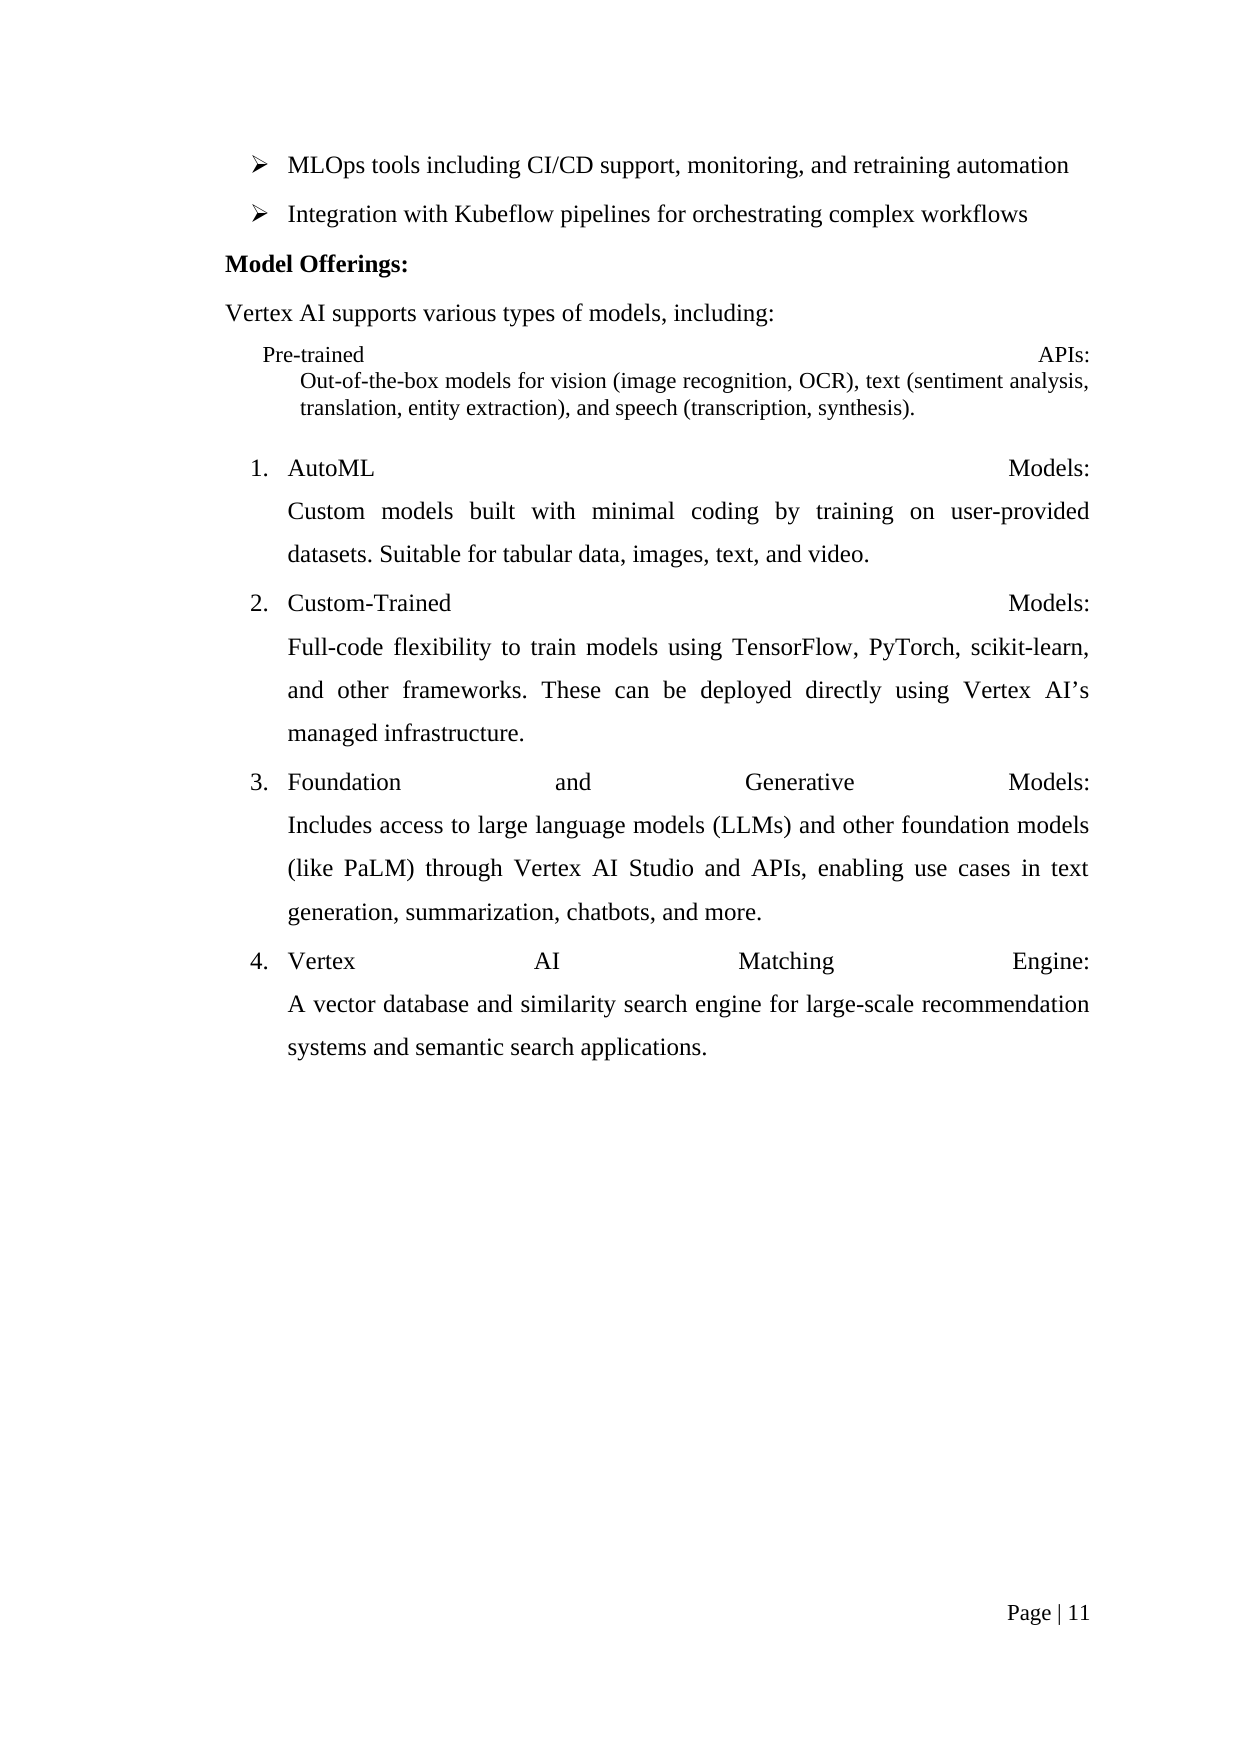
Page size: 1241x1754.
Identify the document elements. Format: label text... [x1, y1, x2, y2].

subtitle Integration with Kubeflow pipelines for orchestrating complex workflows [250, 199, 1090, 228]
subtitle Model Offerings: [225, 249, 1090, 277]
subtitle MLOps tools including CI/CD support, monitoring, and retraining automation [250, 150, 1090, 179]
subtitle Foundation and Generative Models: Includes access to large language models (LLMs) and other foundation models (like PaLM) through Vertex AI Studio and APIs, enabling use cases in text generation, summarization, chatbots, and more. [250, 767, 1090, 925]
list Pre-trained APIs: Out-of-the-box models for vision (image recognition, OCR), text (sentiment analysis, translation, entity extraction), and speech (transcription, synthesis). [262, 341, 1090, 420]
subtitle Vertex AI supports various types of models, including: [225, 298, 1090, 327]
subtitle AutoML Models: Custom models built with minimal coding by training on user-provided datasets. Suitable for tabular data, images, text, and video. [250, 453, 1090, 568]
subtitle Vertex AI Matching Engine: A vector database and similarity search engine for large-scale recommendation systems and semantic search applications. [250, 946, 1090, 1061]
subtitle Custom-Trained Models: Full-code flexibility to train models using TensorFlow, PyTorch, scikit-learn, and other frameworks. These can be deployed directly using Vertex AI’s managed infrastructure. [250, 588, 1090, 747]
